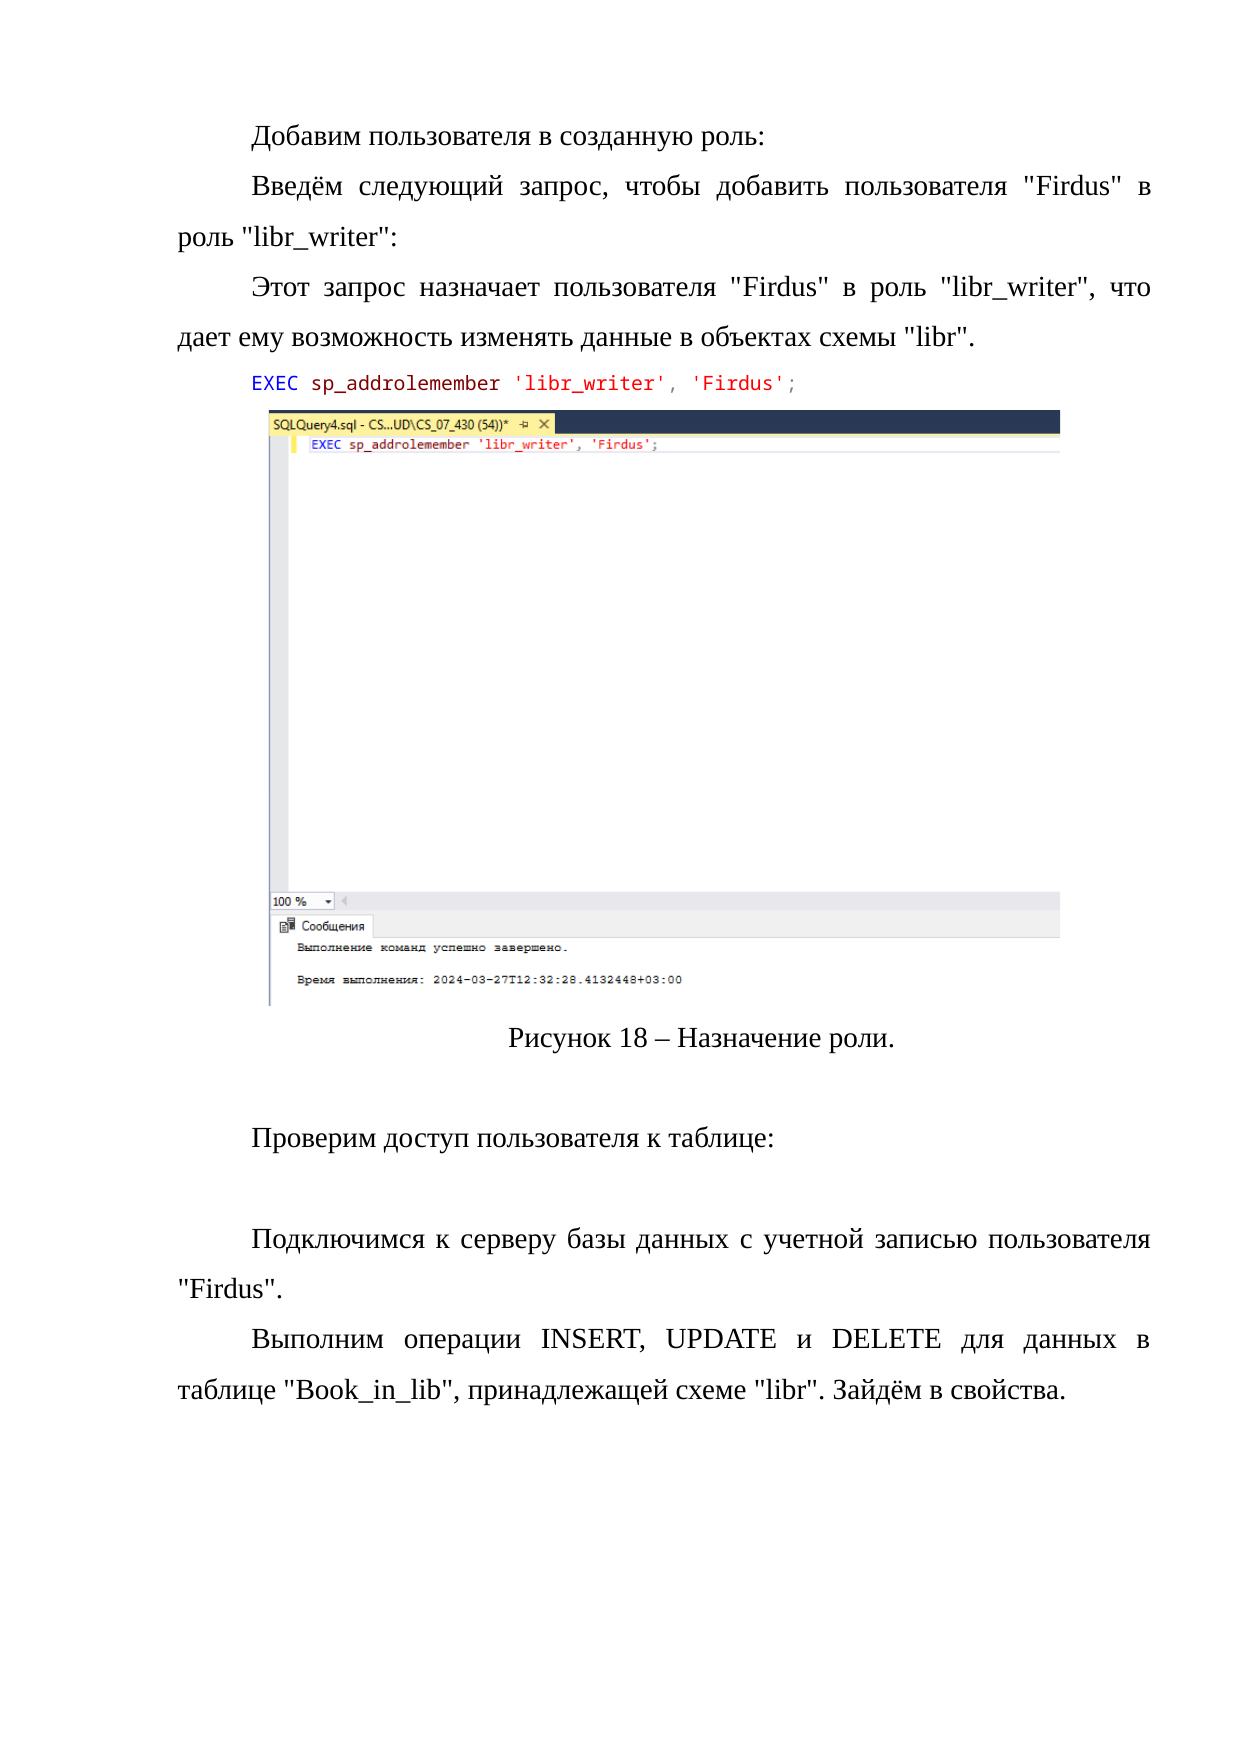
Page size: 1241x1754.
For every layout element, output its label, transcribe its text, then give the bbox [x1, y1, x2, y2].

picture [268, 410, 1061, 1006]
text Введём следующий запрос, чтобы добавить пользователя "Firdus" в роль "libr_writer": [177, 168, 1152, 252]
text Подключимся к серверу базы данных с учетной записью пользователя "Firdus". [177, 1221, 1152, 1305]
text Этот запрос назначает пользователя "Firdus" в роль "libr_writer", что дает ему возможность изменять данные в объектах схемы "libr". [177, 269, 1152, 353]
text Выполним операции INSERT, UPDATE и DELETE для данных в таблице "Book_in_lib", принадлежащей схеме "libr". Зайдём в свойства. [177, 1322, 1152, 1406]
text Добавим пользователя в созданную роль: [177, 118, 1152, 152]
text Проверим доступ пользователя к таблице: [177, 1120, 1152, 1154]
text Рисунок 18 – Назначение роли. [177, 1020, 1152, 1053]
text EXEC sp_addrolemember 'libr_writer', 'Firdus'; [177, 370, 1152, 397]
